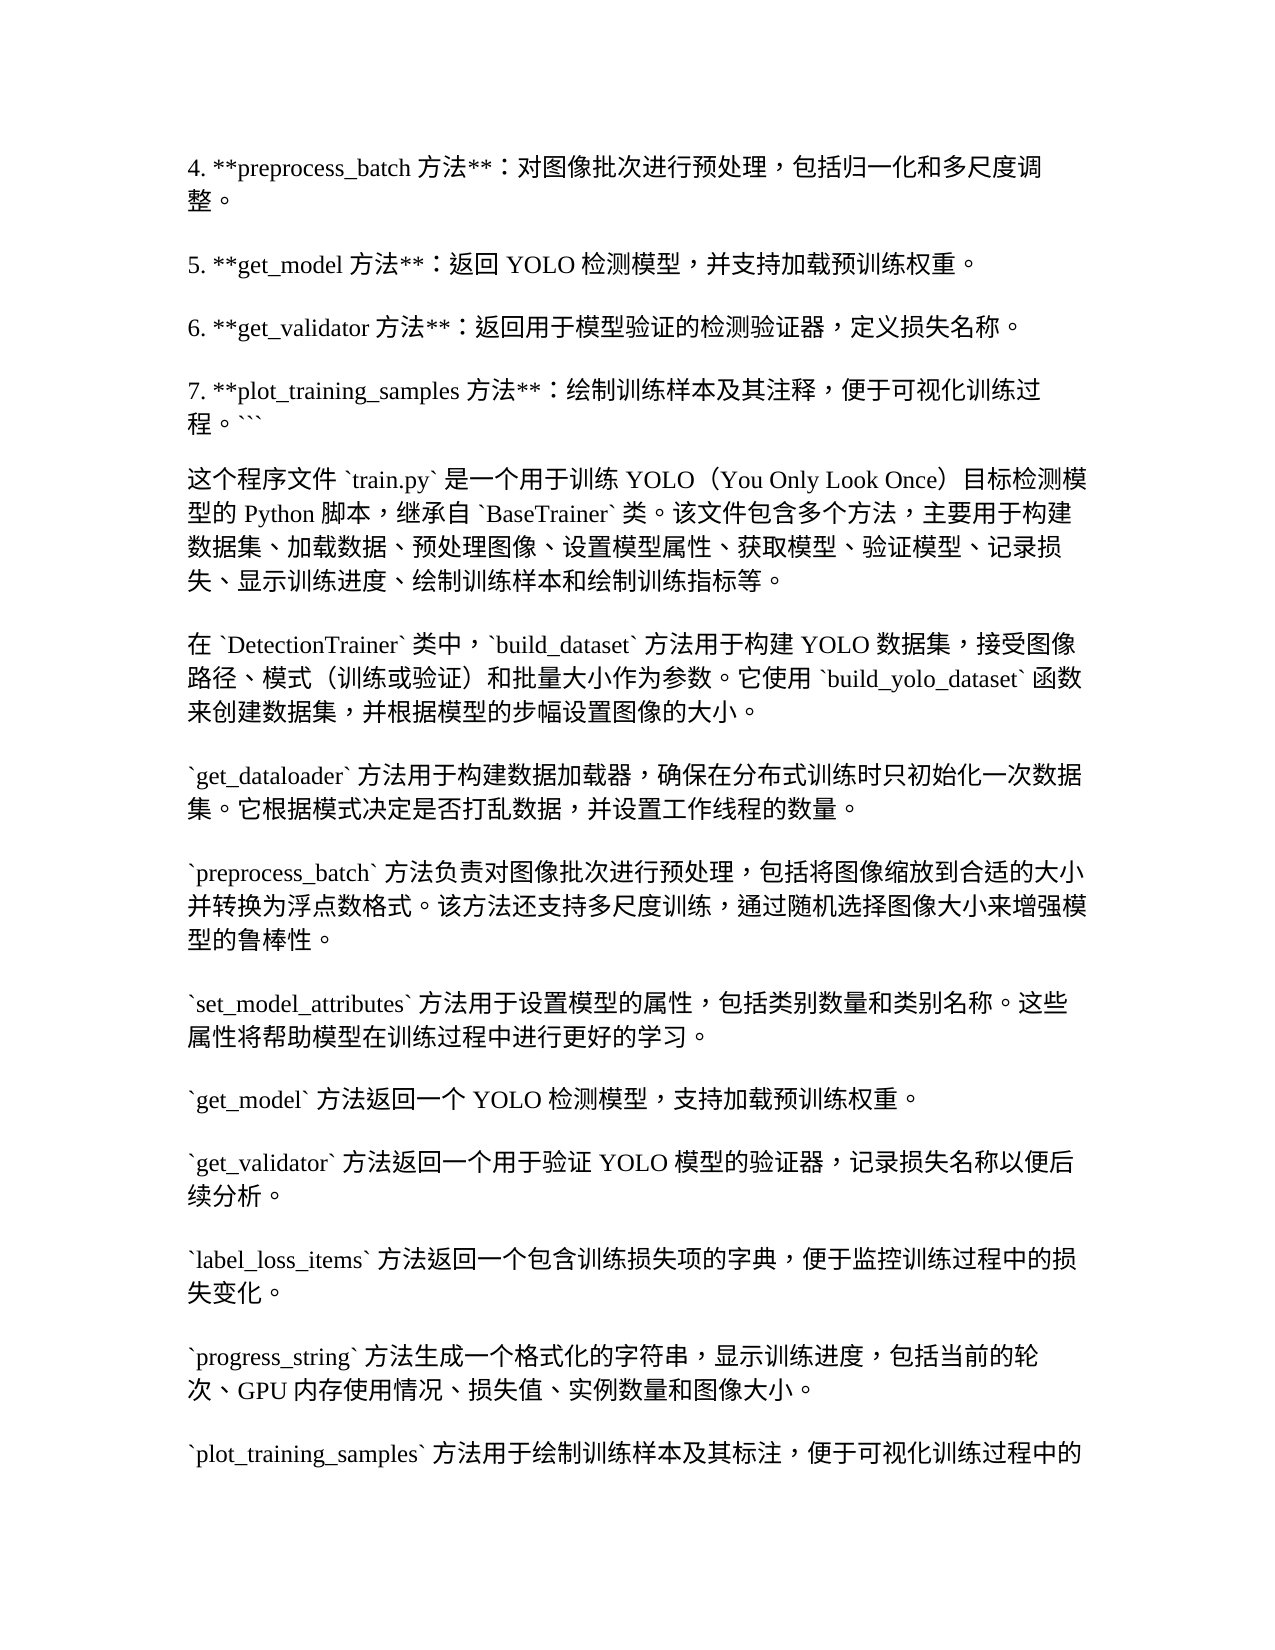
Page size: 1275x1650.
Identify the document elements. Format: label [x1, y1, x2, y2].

text [187, 150, 1087, 441]
text [187, 461, 1087, 1469]
